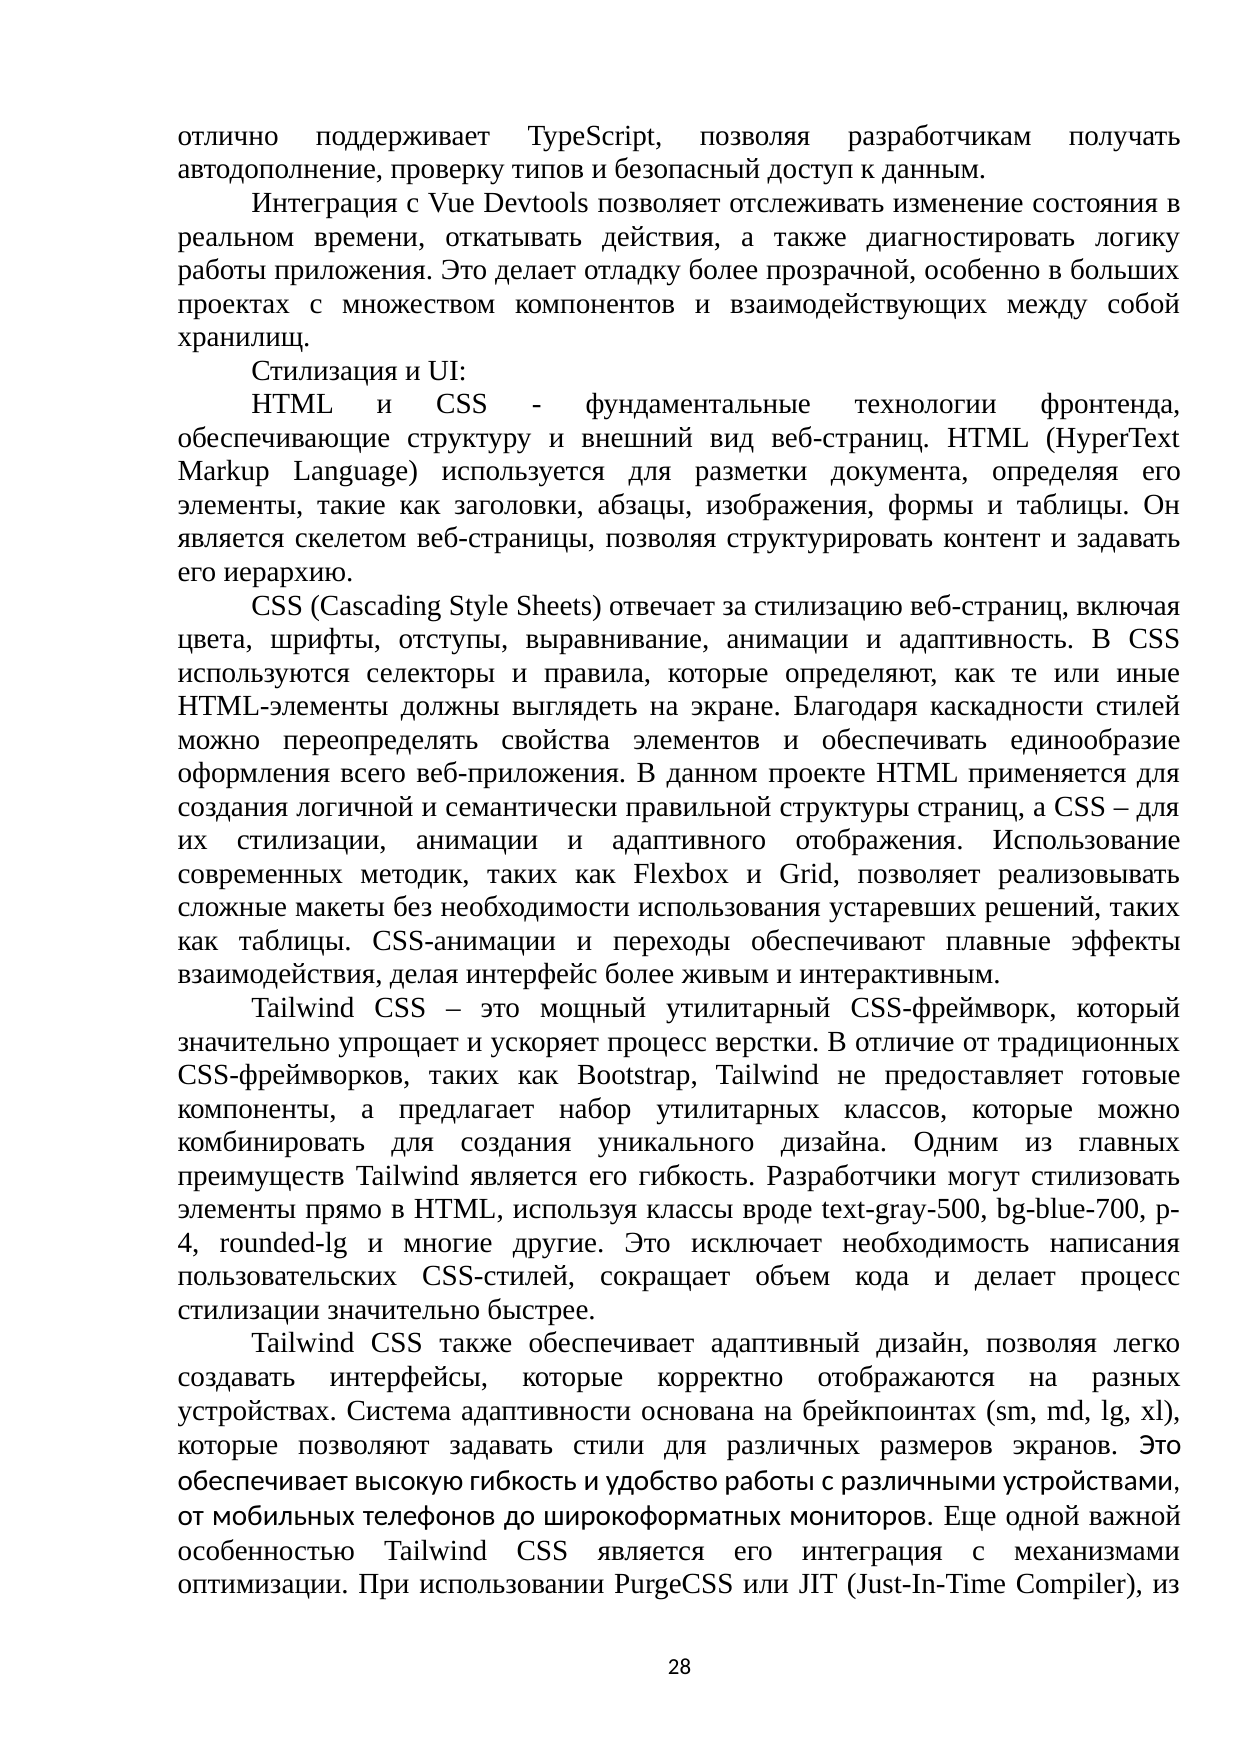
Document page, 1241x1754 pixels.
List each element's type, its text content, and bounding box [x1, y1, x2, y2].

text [177, 1326, 1181, 1600]
text Интеграция с Vue Devtools позволяет отслеживать изменение состояния в реальном времени, откатывать действия, а также диагностировать логику работы приложения. Это делает отладку более прозрачной, особенно в больших проектах с множеством компонентов и взаимодействующих между собой хранилищ. [177, 185, 1181, 353]
text Стилизация и UI: [177, 353, 1181, 386]
text Tailwind CSS – это мощный утилитарный CSS-фреймворк, который значительно упрощает и ускоряет процесс верстки. В отличие от традиционных CSS-фреймворков, таких как Bootstrap, Tailwind не предоставляет готовые компоненты, а предлагает набор утилитарных классов, которые можно комбинировать для создания уникального дизайна. Одним из главных преимуществ Tailwind является его гибкость. Разработчики могут стилизовать элементы прямо в HTML, используя классы вроде text-gray-500, bg-blue-700, p-4, rounded-lg и многие другие. Это исключает необходимость написания пользовательских CSS-стилей, сокращает объем кода и делает процесс стилизации значительно быстрее. [177, 990, 1181, 1326]
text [177, 118, 1181, 185]
text CSS (Cascading Style Sheets) отвечает за стилизацию веб-страниц, включая цвета, шрифты, отступы, выравнивание, анимации и адаптивность. В CSS используются селекторы и правила, которые определяют, как те или иные HTML-элементы должны выглядеть на экране. Благодаря каскадности стилей можно переопределять свойства элементов и обеспечивать единообразие оформления всего веб-приложения. В данном проекте HTML применяется для создания логичной и семантически правильной структуры страниц, а CSS – для их стилизации, анимации и адаптивного отображения. Использование современных методик, таких как Flexbox и Grid, позволяет реализовывать сложные макеты без необходимости использования устаревших решений, таких как таблицы. CSS-анимации и переходы обеспечивают плавные эффекты взаимодействия, делая интерфейс более живым и интерактивным. [177, 588, 1181, 990]
text HTML и CSS - фундаментальные технологии фронтенда, обеспечивающие структуру и внешний вид веб-страниц. HTML (HyperText Markup Language) используется для разметки документа, определяя его элементы, такие как заголовки, абзацы, изображения, формы и таблицы. Он является скелетом веб-страницы, позволяя структурировать контент и задавать его иерархию. [177, 386, 1181, 588]
